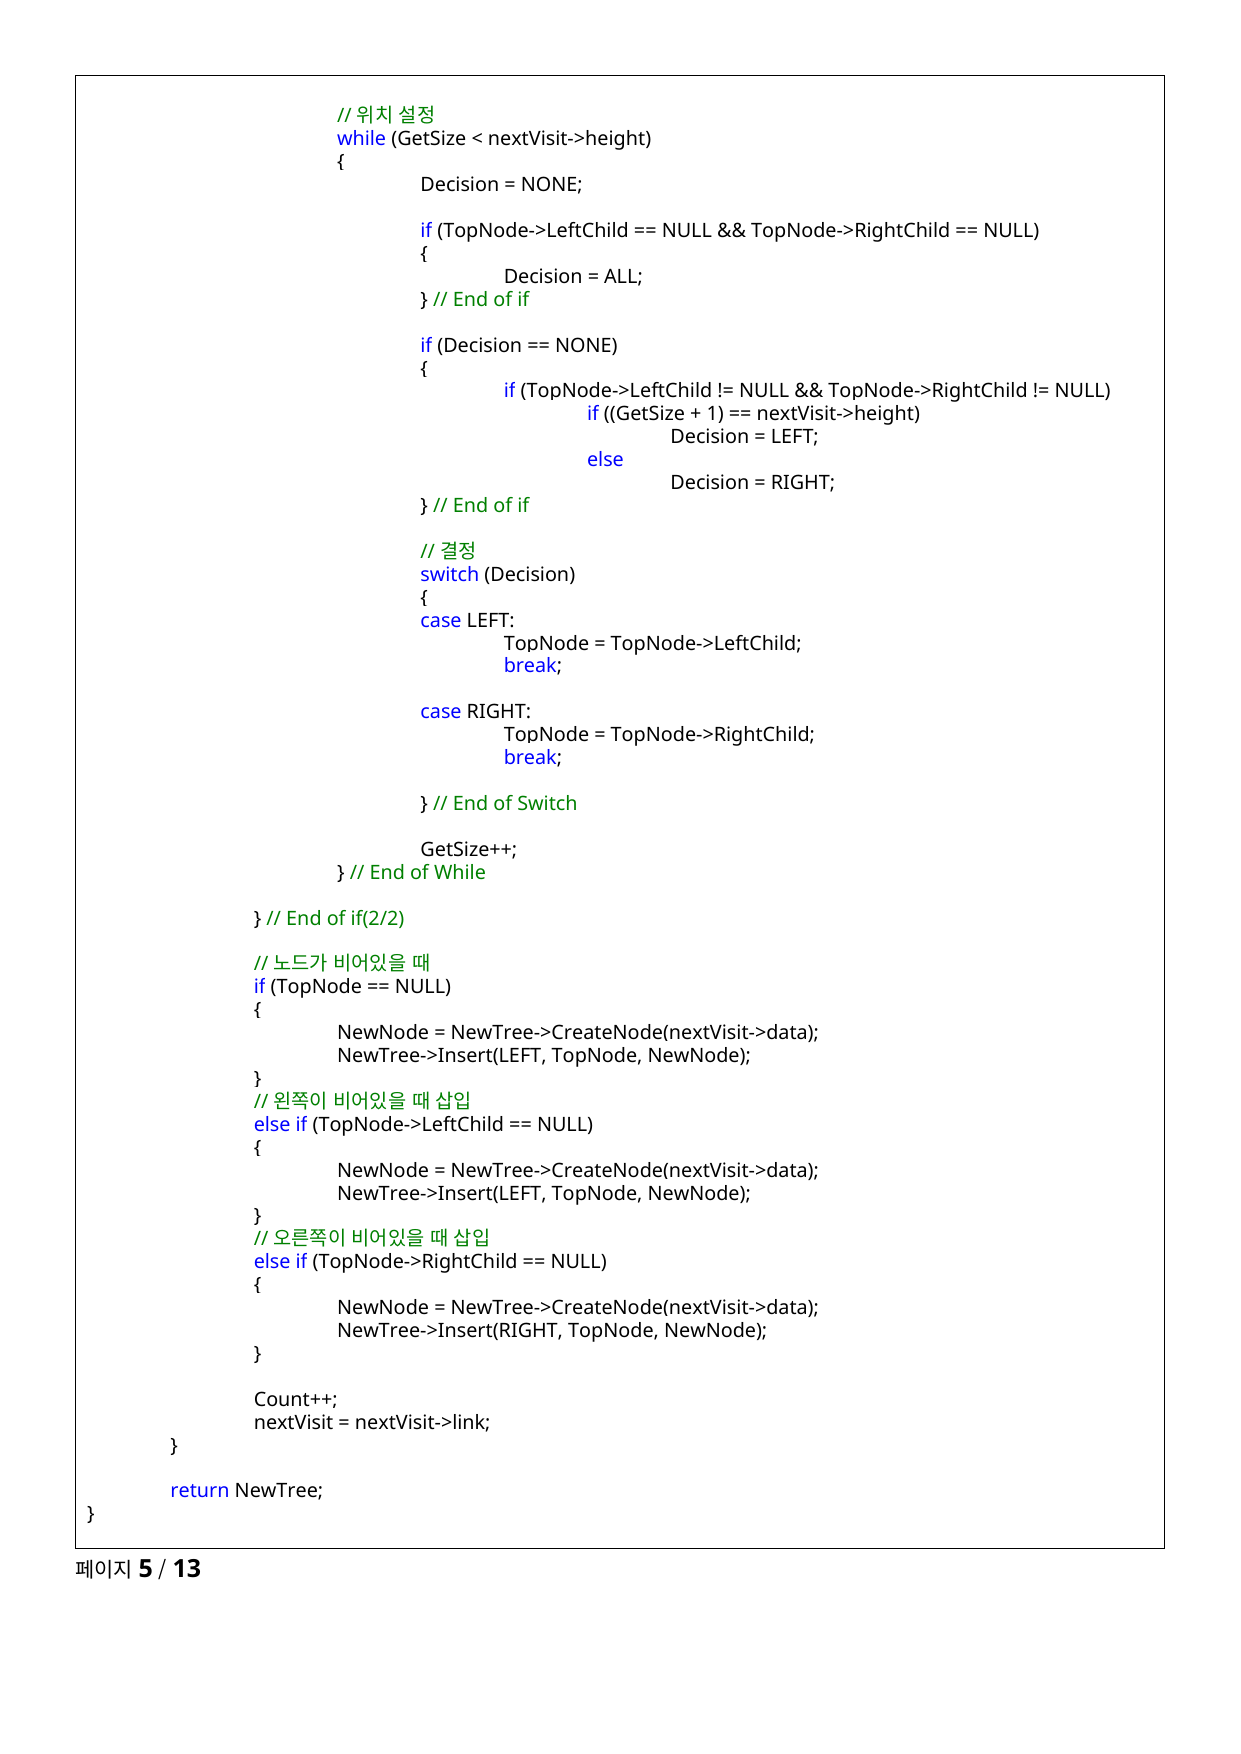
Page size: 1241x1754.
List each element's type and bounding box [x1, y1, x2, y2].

table_header [76, 76, 1164, 1548]
